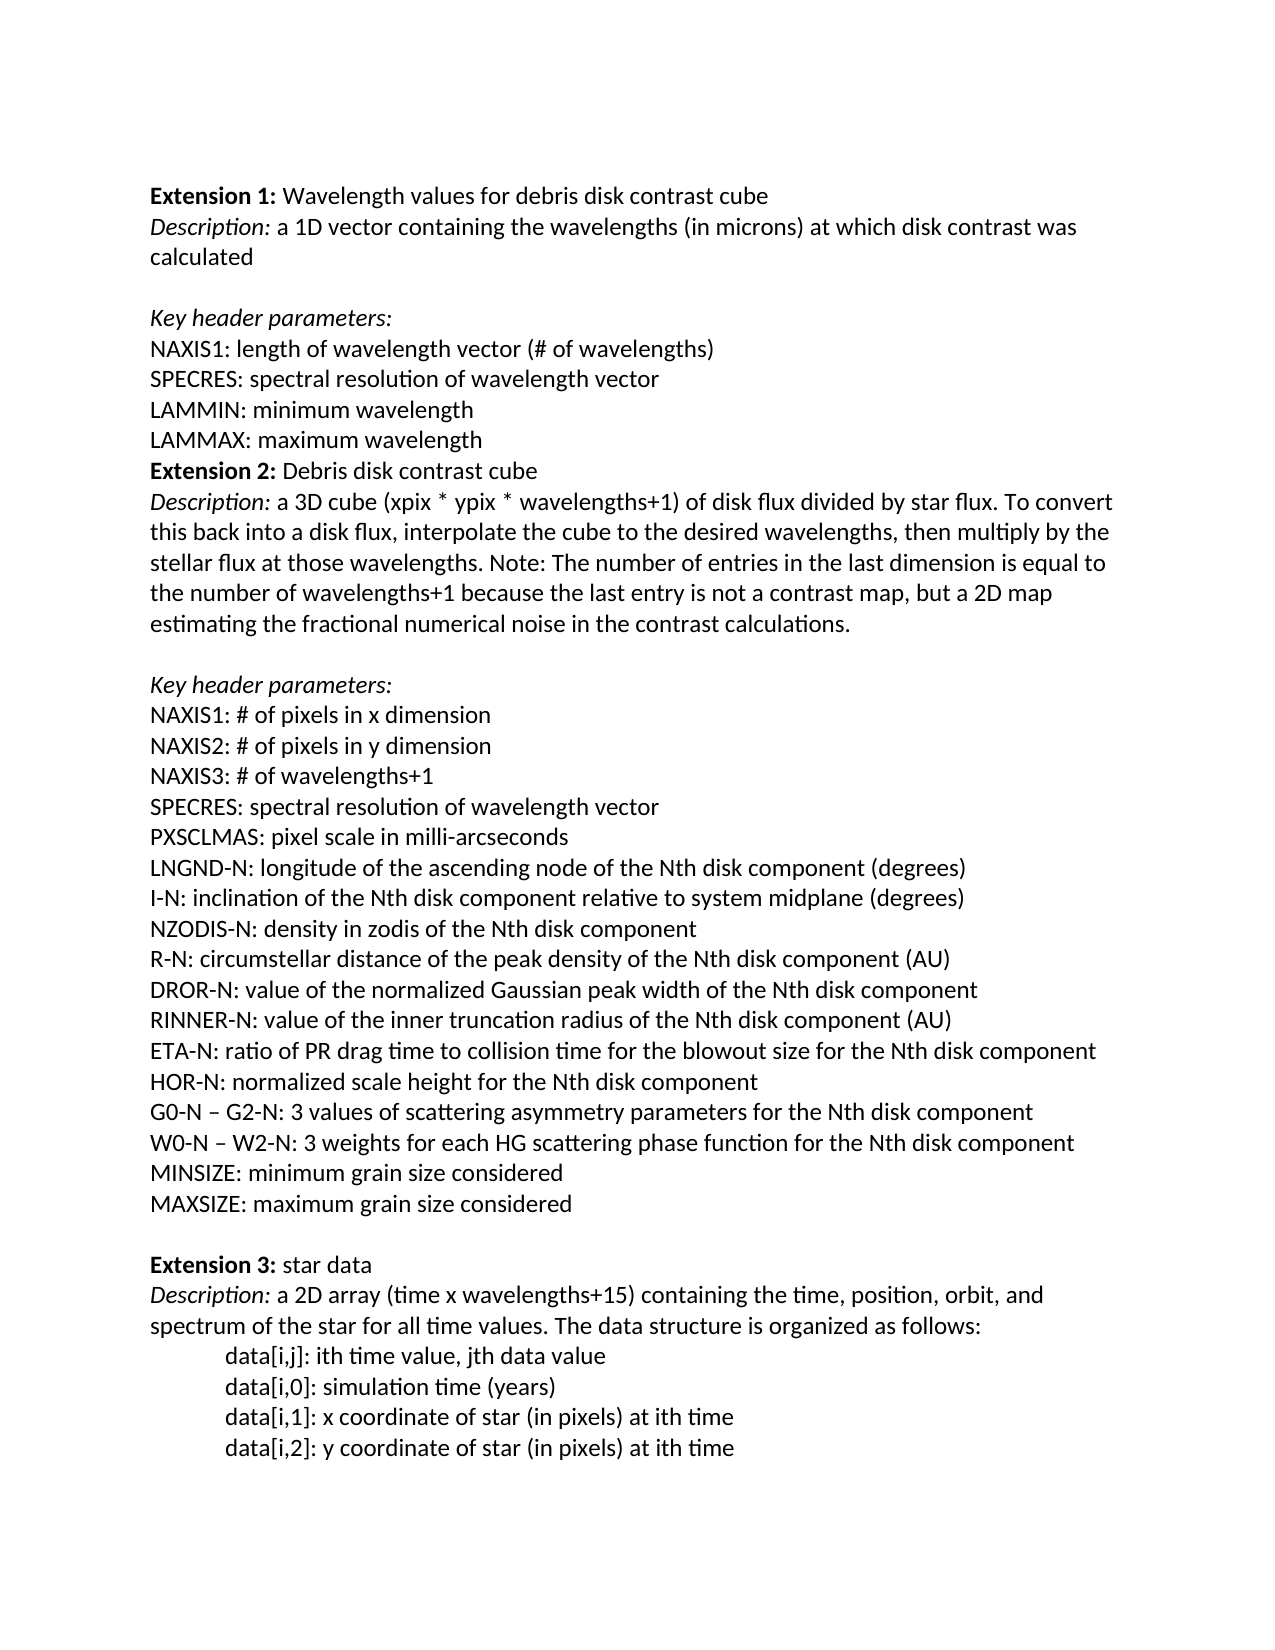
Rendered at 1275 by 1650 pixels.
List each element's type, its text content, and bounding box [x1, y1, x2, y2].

text data[i,1]: x coordinate of star (in pixels) at ith time [150, 1401, 1125, 1432]
text data[i,j]: ith time value, jth data value [150, 1340, 1125, 1371]
text NAXIS1: length of wavelength vector (# of wavelengths) [150, 333, 1125, 364]
text R-N: circumstellar distance of the peak density of the Nth disk component (AU) [150, 943, 1125, 974]
text SPECRES: spectral resolution of wavelength vector [150, 364, 1125, 394]
text LAMMAX: maximum wavelength [150, 425, 1125, 455]
text NZODIS-N: density in zodis of the Nth disk component [150, 913, 1125, 943]
text Extension 3: star data [150, 1249, 1125, 1279]
text Description: a 1D vector containing the wavelengths (in microns) at which disk contrast was calculated [150, 211, 1125, 272]
text Extension 2: Debris disk contrast cube [150, 455, 1125, 486]
text Key header parameters: [150, 669, 1125, 699]
text Description: a 2D array (time x wavelengths+15) containing the time, position, orbit, and spectrum of the star for all time values. The data structure is organized as follows: [150, 1279, 1125, 1340]
text SPECRES: spectral resolution of wavelength vector [150, 791, 1125, 821]
text Key header parameters: [150, 303, 1125, 333]
text Description: a 3D cube (xpix * ypix * wavelengths+1) of disk flux divided by star flux. To convert this back into a disk flux, interpolate the cube to the desired wavelengths, then multiply by the stellar flux at those wavelengths. Note: The number of entries in the last dimension is equal to the number of wavelengths+1 because the last entry is not a contrast map, but a 2D map estimating the fractional numerical noise in the contrast calculations. [150, 486, 1125, 638]
text PXSCLMAS: pixel scale in milli-arcseconds [150, 821, 1125, 852]
text I-N: inclination of the Nth disk component relative to system midplane (degrees) [150, 882, 1125, 913]
text G0-N – G2-N: 3 values of scattering asymmetry parameters for the Nth disk component [150, 1096, 1125, 1127]
text LAMMIN: minimum wavelength [150, 394, 1125, 425]
text LNGND-N: longitude of the ascending node of the Nth disk component (degrees) [150, 852, 1125, 882]
text NAXIS1: # of pixels in x dimension [150, 699, 1125, 730]
text W0-N – W2-N: 3 weights for each HG scattering phase function for the Nth disk component [150, 1127, 1125, 1157]
text ETA-N: ratio of PR drag time to collision time for the blowout size for the Nth disk component [150, 1035, 1125, 1066]
text Extension 1: Wavelength values for debris disk contrast cube [150, 181, 1125, 211]
text data[i,2]: y coordinate of star (in pixels) at ith time [150, 1432, 1125, 1462]
text MINSIZE: minimum grain size considered [150, 1157, 1125, 1188]
text MAXSIZE: maximum grain size considered [150, 1188, 1125, 1218]
text NAXIS2: # of pixels in y dimension [150, 730, 1125, 760]
text NAXIS3: # of wavelengths+1 [150, 760, 1125, 791]
text data[i,0]: simulation time (years) [150, 1371, 1125, 1401]
text DROR-N: value of the normalized Gaussian peak width of the Nth disk component [150, 974, 1125, 1004]
text HOR-N: normalized scale height for the Nth disk component [150, 1066, 1125, 1096]
text RINNER-N: value of the inner truncation radius of the Nth disk component (AU) [150, 1004, 1125, 1035]
